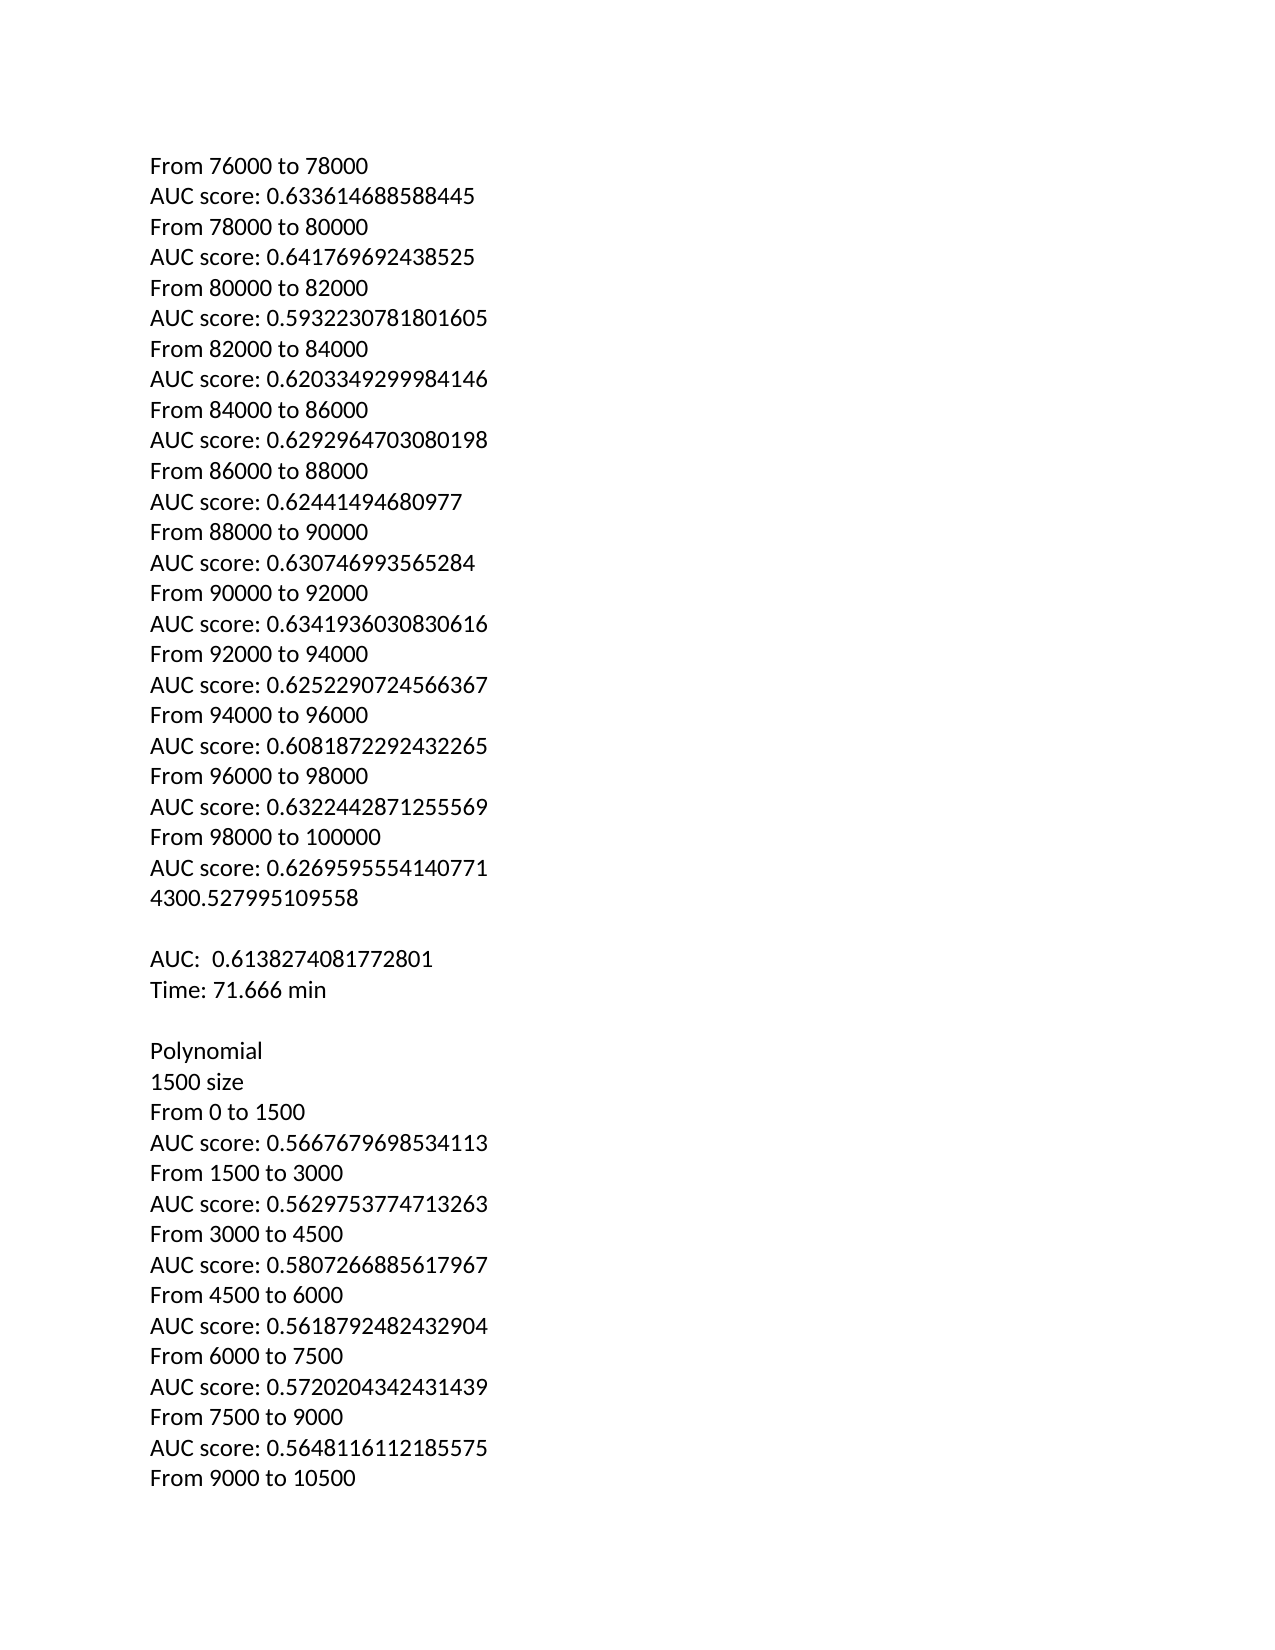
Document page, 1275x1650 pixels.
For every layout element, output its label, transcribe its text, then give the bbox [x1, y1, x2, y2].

text From 94000 to 96000 [150, 699, 1125, 730]
text From 0 to 1500 [150, 1096, 1125, 1127]
text AUC score: 0.5618792482432904 [150, 1310, 1125, 1340]
text From 1500 to 3000 [150, 1157, 1125, 1188]
text AUC score: 0.6292964703080198 [150, 425, 1125, 455]
text AUC: 0.6138274081772801 [150, 943, 1125, 974]
text 1500 size [150, 1066, 1125, 1096]
text AUC score: 0.5667679698534113 [150, 1127, 1125, 1157]
text From 78000 to 80000 [150, 211, 1125, 242]
text AUC score: 0.6081872292432265 [150, 730, 1125, 760]
text AUC score: 0.630746993565284 [150, 547, 1125, 577]
text Time: 71.666 min [150, 974, 1125, 1004]
text AUC score: 0.6322442871255569 [150, 791, 1125, 821]
text AUC score: 0.5807266885617967 [150, 1249, 1125, 1279]
text AUC score: 0.633614688588445 [150, 181, 1125, 211]
text Polynomial [150, 1035, 1125, 1066]
text AUC score: 0.5932230781801605 [150, 303, 1125, 333]
text AUC score: 0.6203349299984146 [150, 364, 1125, 394]
text AUC score: 0.6341936030830616 [150, 608, 1125, 638]
text AUC score: 0.5629753774713263 [150, 1188, 1125, 1218]
text From 92000 to 94000 [150, 638, 1125, 669]
text From 3000 to 4500 [150, 1218, 1125, 1249]
text From 84000 to 86000 [150, 394, 1125, 425]
text From 96000 to 98000 [150, 760, 1125, 791]
text From 76000 to 78000 [150, 150, 1125, 181]
text From 86000 to 88000 [150, 455, 1125, 486]
text From 90000 to 92000 [150, 577, 1125, 608]
text AUC score: 0.6269595554140771 [150, 852, 1125, 882]
text 4300.527995109558 [150, 882, 1125, 913]
text From 98000 to 100000 [150, 821, 1125, 852]
text AUC score: 0.5648116112185575 [150, 1432, 1125, 1462]
text From 7500 to 9000 [150, 1401, 1125, 1432]
text From 4500 to 6000 [150, 1279, 1125, 1310]
text From 6000 to 7500 [150, 1340, 1125, 1371]
text AUC score: 0.6252290724566367 [150, 669, 1125, 699]
text From 9000 to 10500 [150, 1462, 1125, 1493]
text From 82000 to 84000 [150, 333, 1125, 364]
text From 88000 to 90000 [150, 516, 1125, 547]
text AUC score: 0.62441494680977 [150, 486, 1125, 516]
text AUC score: 0.641769692438525 [150, 242, 1125, 272]
text From 80000 to 82000 [150, 272, 1125, 303]
text AUC score: 0.5720204342431439 [150, 1371, 1125, 1401]
